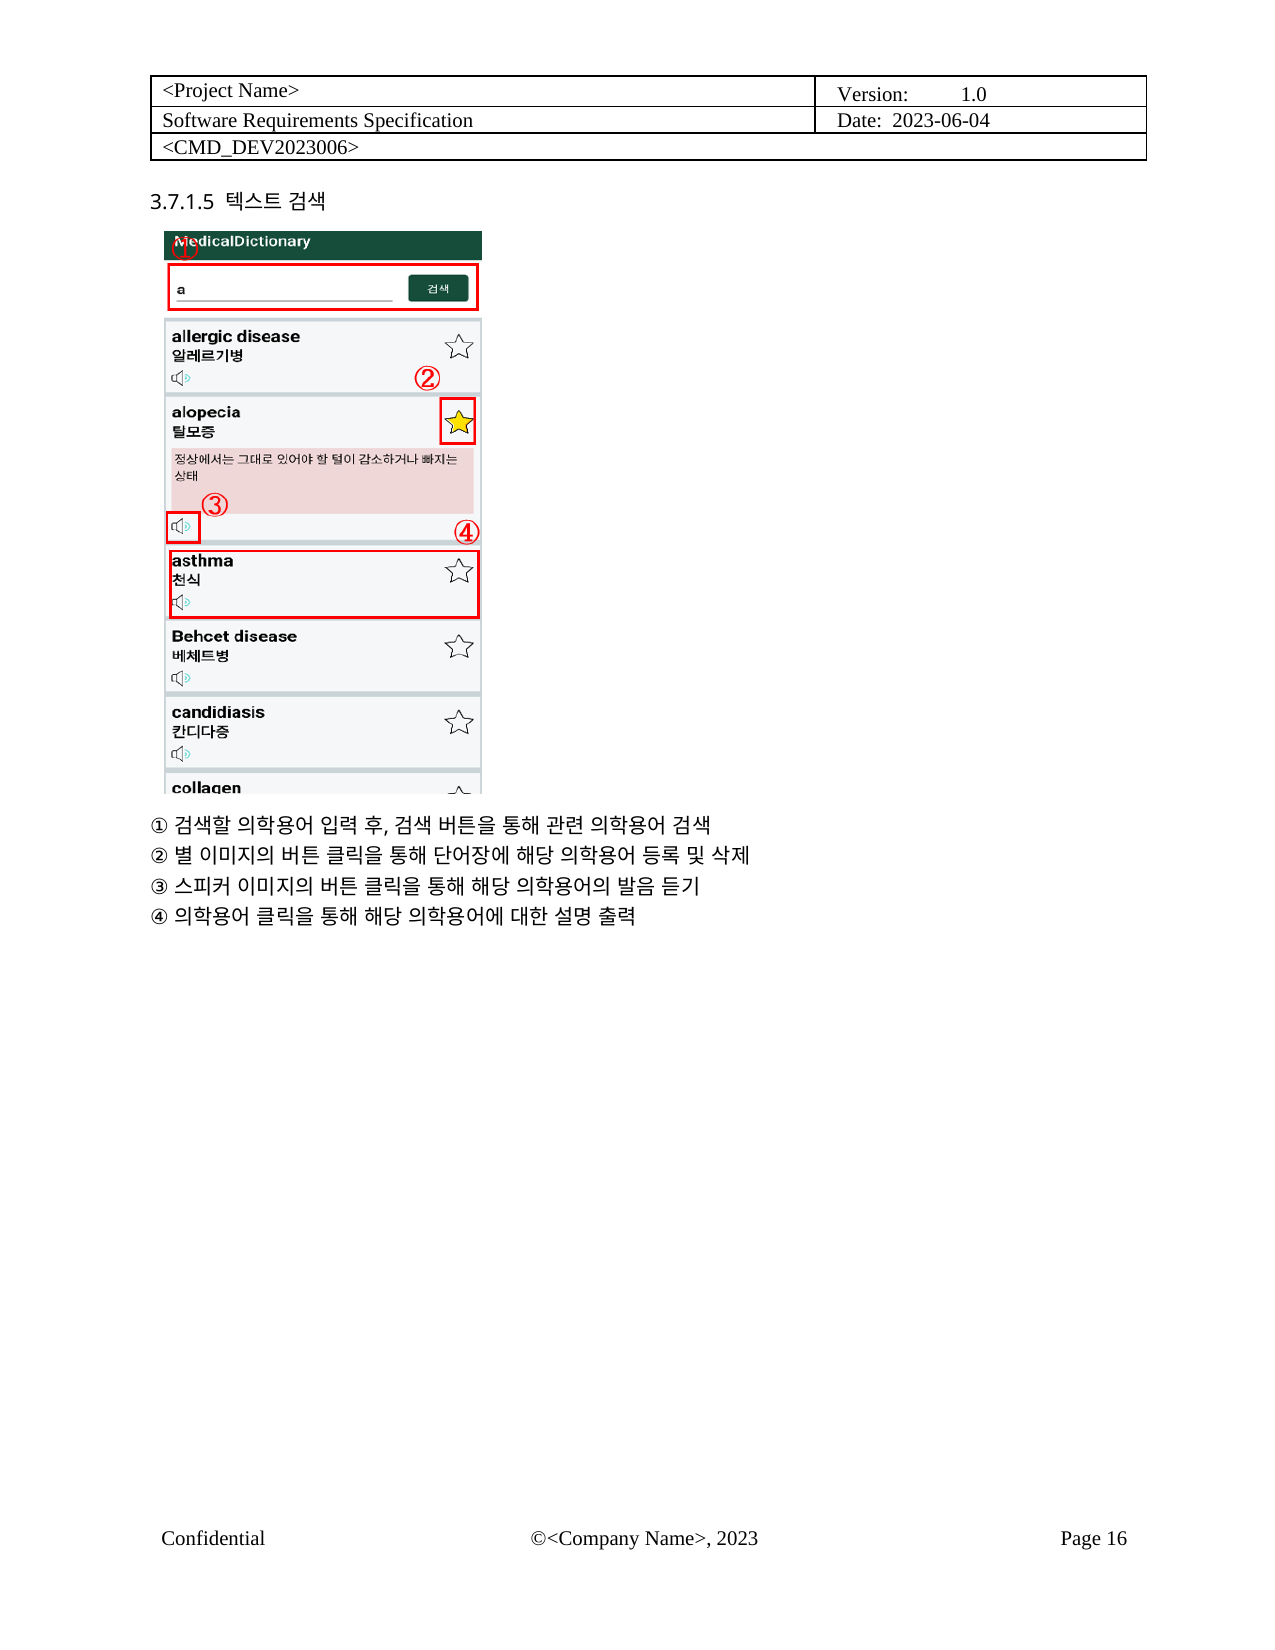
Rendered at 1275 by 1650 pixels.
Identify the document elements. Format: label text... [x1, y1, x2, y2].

text ③ 스피커 이미지의 버튼 클릭을 통해 해당 의학용어의 발음 듣기 [150, 870, 1125, 900]
text ① 검색할 의학용어 입력 후, 검색 버튼을 통해 관련 의학용어 검색 [150, 809, 1125, 840]
text ④ 의학용어 클릭을 통해 해당 의학용어에 대한 설명 출력 [150, 900, 1125, 931]
text ② 별 이미지의 버튼 클릭을 통해 단어장에 해당 의학용어 등록 및 삭제 [150, 840, 1125, 870]
subtitle 텍스트 검색 [150, 185, 1125, 216]
picture [150, 222, 491, 810]
